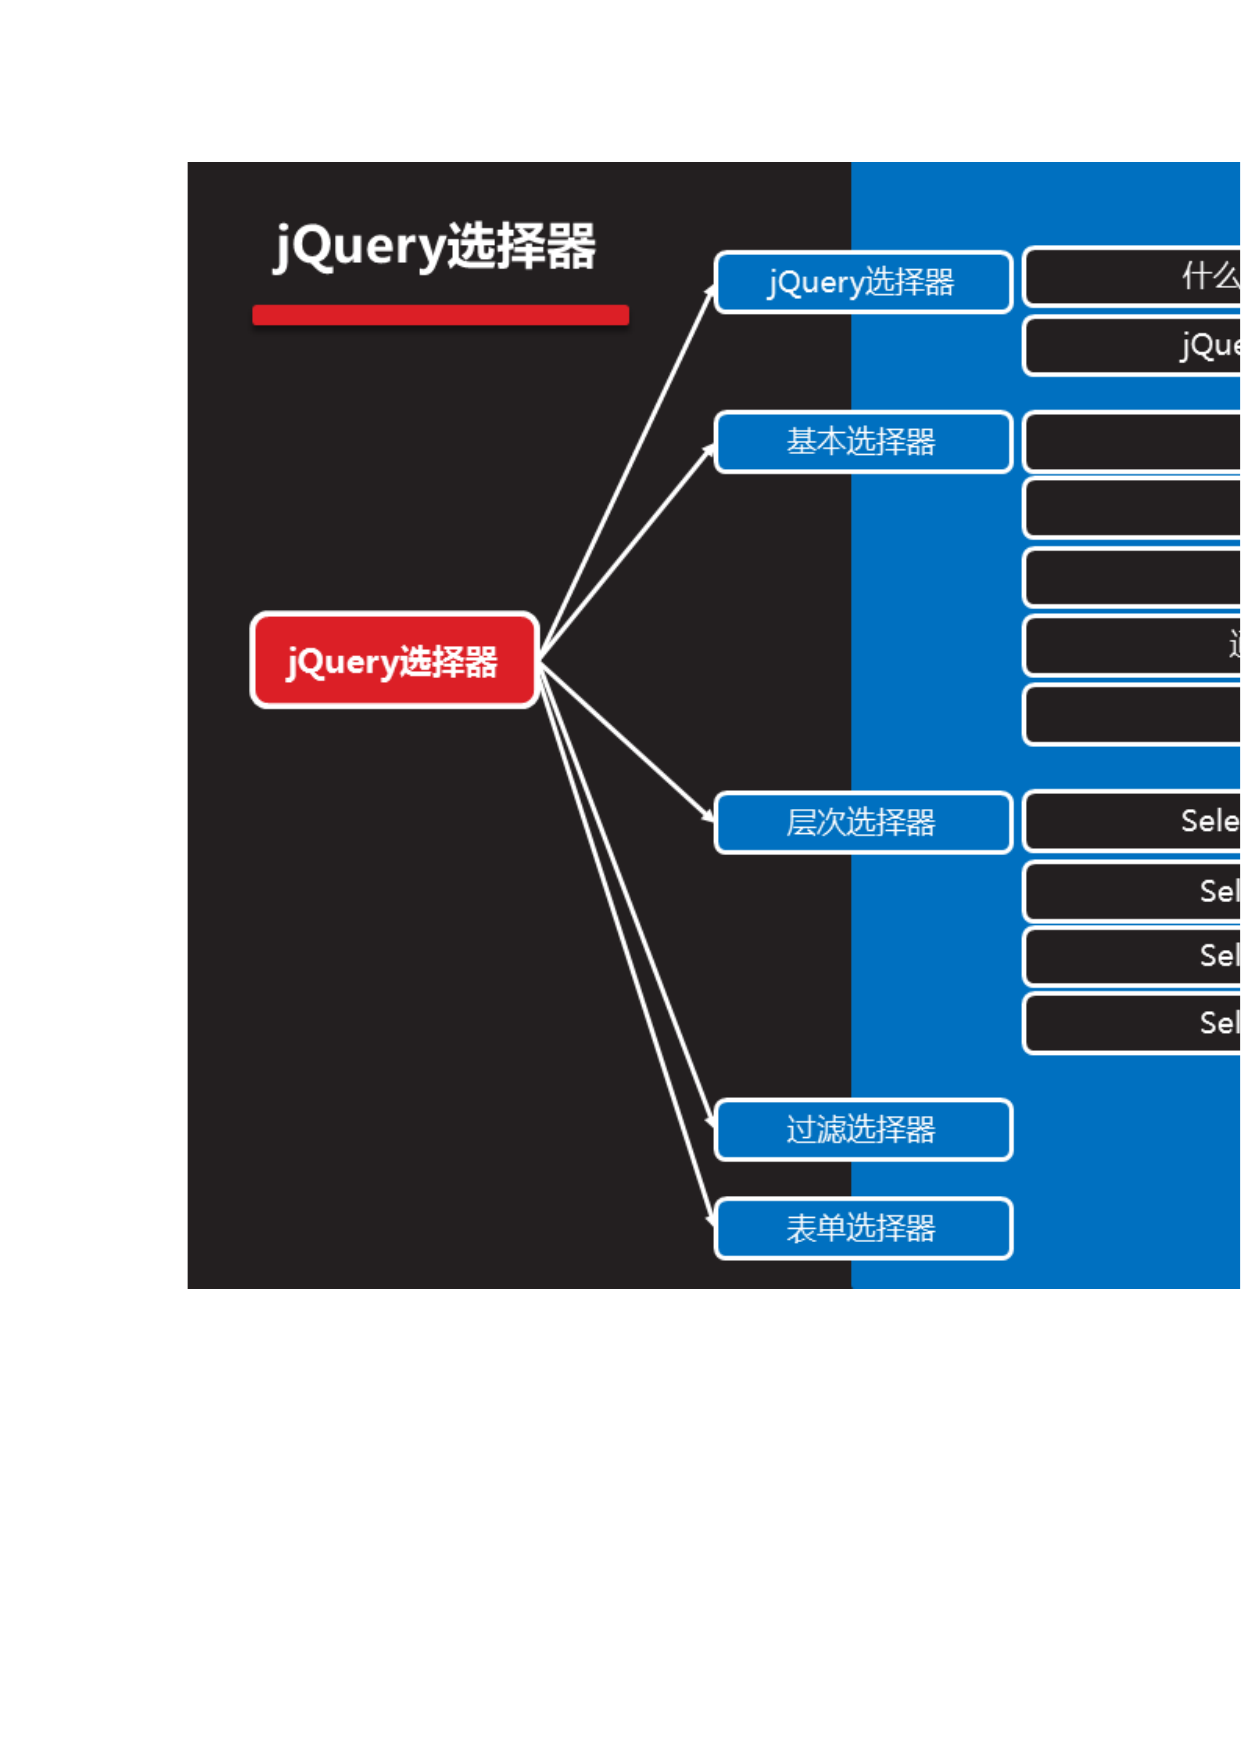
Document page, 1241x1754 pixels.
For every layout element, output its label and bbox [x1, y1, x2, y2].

picture [187, 162, 1241, 1289]
